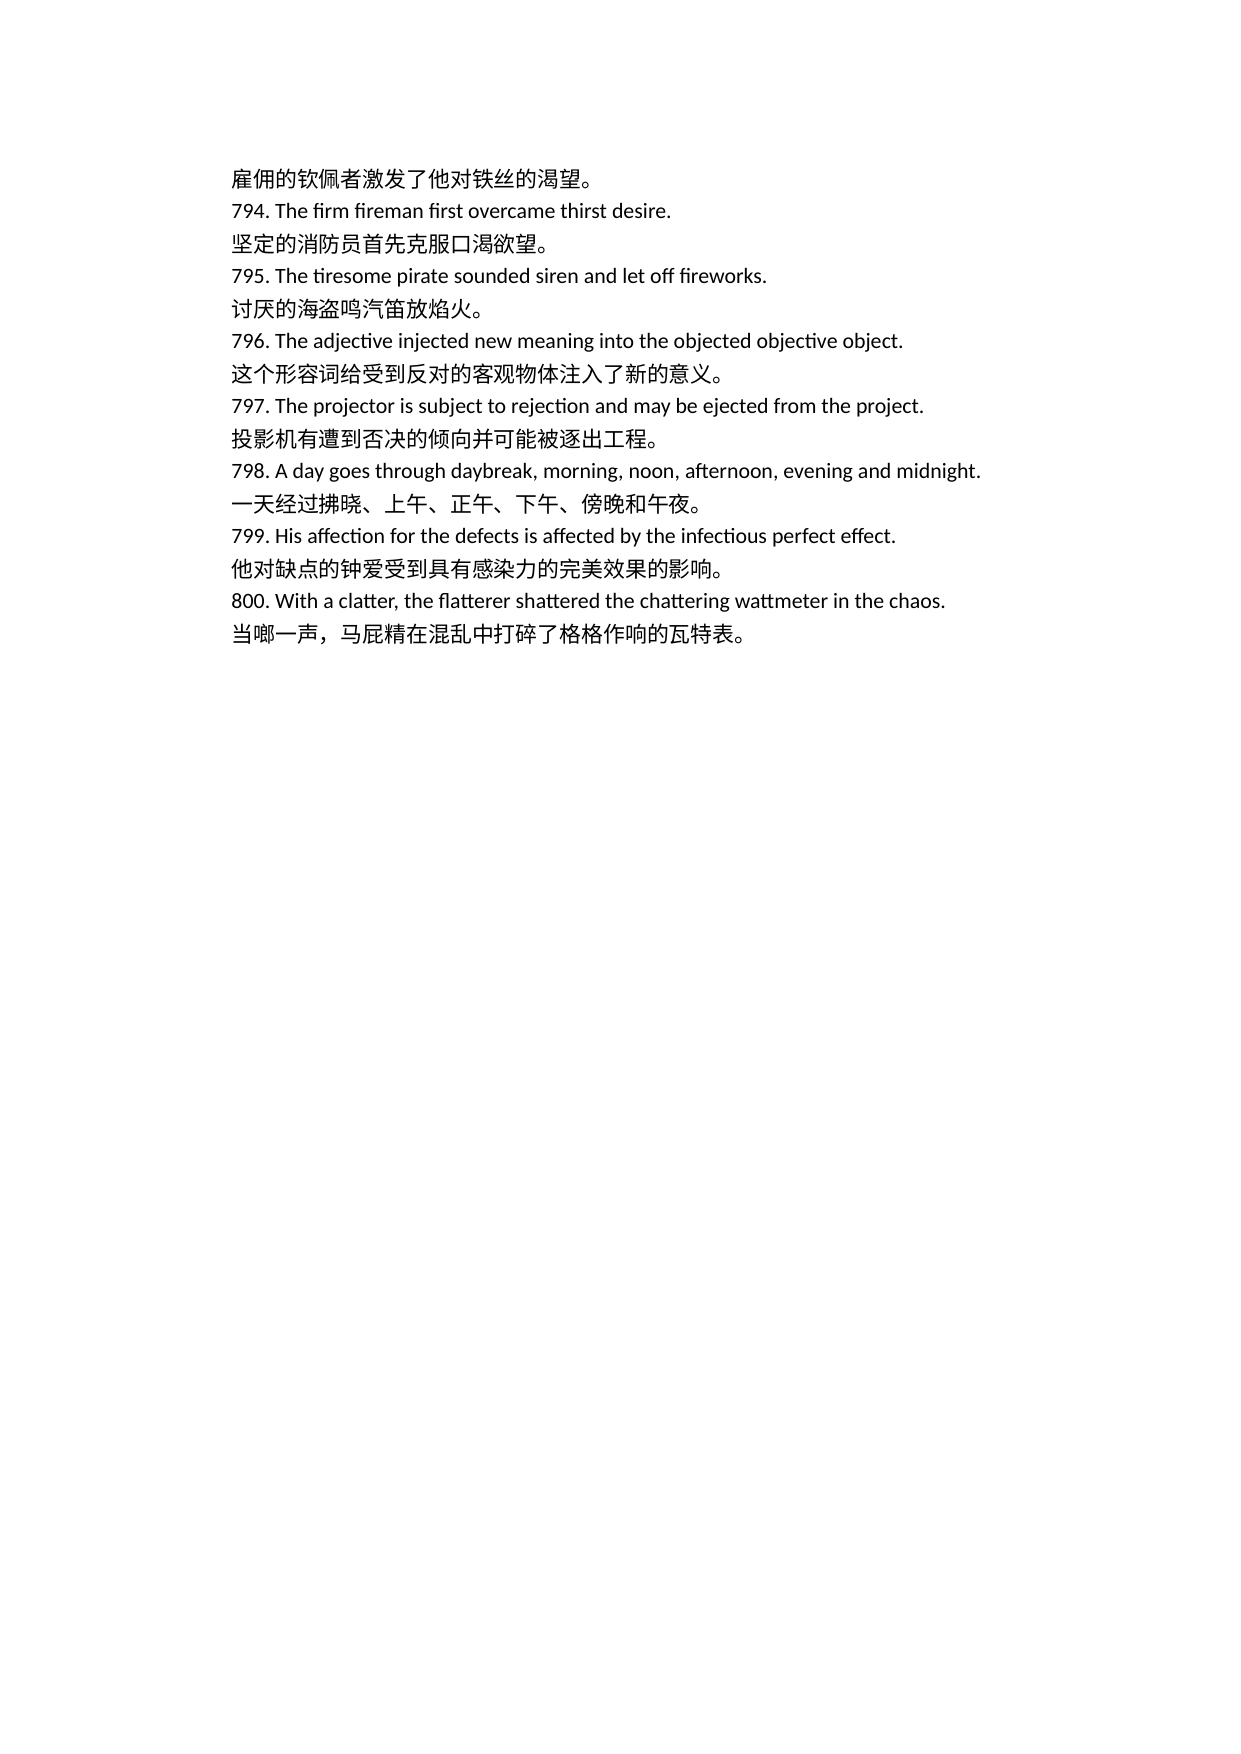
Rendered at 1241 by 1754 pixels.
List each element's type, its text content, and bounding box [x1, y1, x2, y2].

text 这个形容词给受到反对的客观物体注入了新的意义。 [187, 357, 1053, 389]
text 投影机有遭到否决的倾向并可能被逐出工程。 [187, 422, 1053, 454]
text 798. A day goes through daybreak, morning, noon, afternoon, evening and midnight. [187, 454, 1053, 487]
text 讨厌的海盗鸣汽笛放焰火。 [187, 292, 1053, 324]
text 坚定的消防员首先克服口渴欲望。 [187, 227, 1053, 259]
text 一天经过拂晓、上午、正午、下午、傍晚和午夜。 [187, 487, 1053, 519]
text 雇佣的钦佩者激发了他对铁丝的渴望。 [187, 162, 1053, 194]
text 795. The tiresome pirate sounded siren and let off fireworks. [187, 259, 1053, 292]
text 794. The firm fireman first overcame thirst desire. [187, 194, 1053, 227]
text 799. His affection for the defects is affected by the infectious perfect effect. [187, 519, 1053, 552]
text 797. The projector is subject to rejection and may be ejected from the project. [187, 389, 1053, 422]
text 796. The adjective injected new meaning into the objected objective object. [187, 324, 1053, 357]
text 当啷一声，马屁精在混乱中打碎了格格作响的瓦特表。 [187, 617, 1053, 649]
text 800. With a clatter, the flatterer shattered the chattering wattmeter in the chaos. [187, 584, 1053, 617]
text 他对缺点的钟爱受到具有感染力的完美效果的影响。 [187, 552, 1053, 584]
